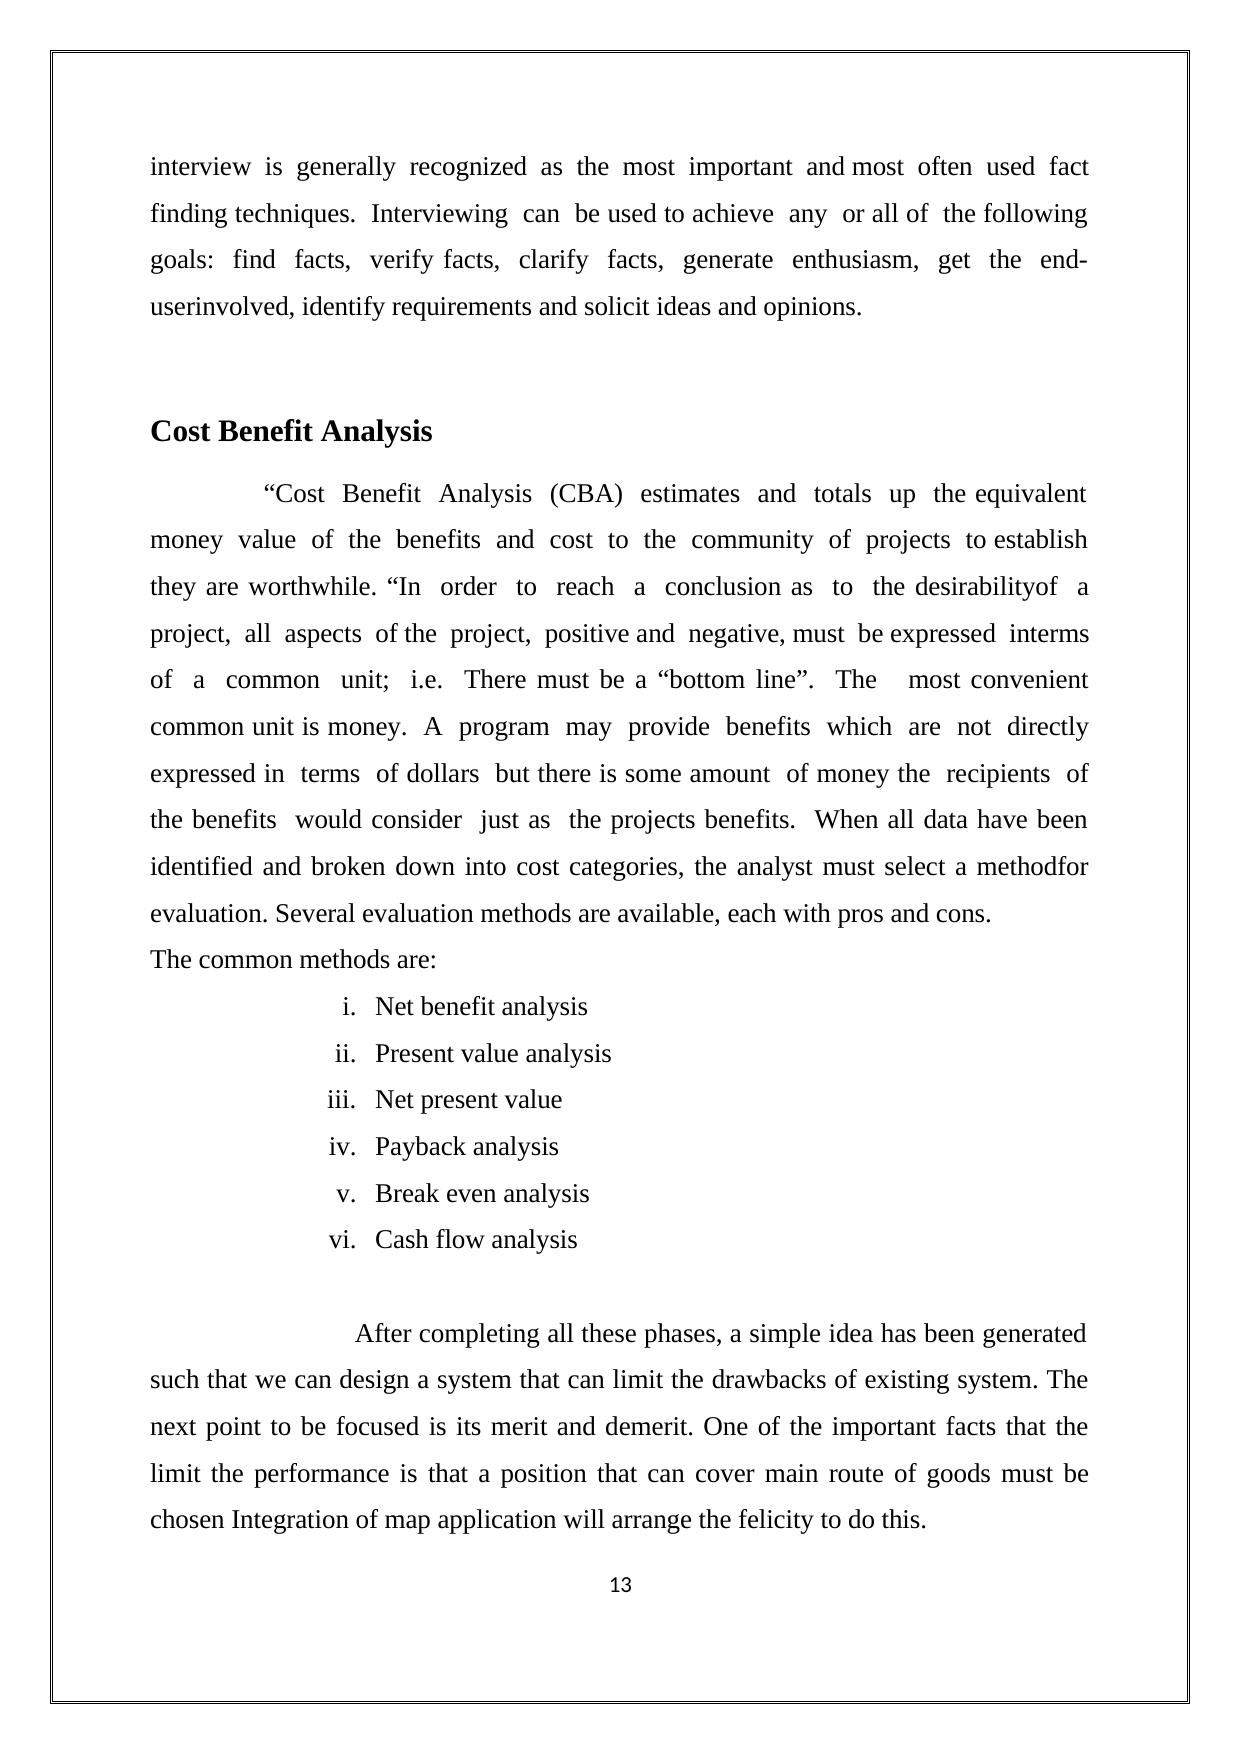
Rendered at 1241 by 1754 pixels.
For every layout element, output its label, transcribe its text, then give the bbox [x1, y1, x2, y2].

text “Cost Benefit Analysis (CBA) estimates and totals up the equivalent money value of the benefits and cost to the community of projects to establish they are worthwhile. “In order to reach a conclusion as to the desirabilityof a project, all aspects of the project, positive and negative, must be expressed interms of a common unit; i.e. There must be a “bottom line”. The most convenient common unit is money. A program may provide benefits which are not directly expressed in terms of dollars but there is some amount of money the recipients of the benefits would consider just as the projects benefits. When all data have been identified and broken down into cost categories, the analyst must select a methodfor evaluation. Several evaluation methods are available, each with pros and cons. [150, 477, 1090, 928]
list Net benefit analysis [356, 990, 1090, 1021]
list Break even analysis [356, 1177, 1090, 1208]
list Payback analysis [356, 1130, 1090, 1161]
text After completing all these phases, a simple idea has been generated such that we can design a system that can limit the drawbacks of existing system. The next point to be focused is its merit and demerit. One of the important facts that the limit the performance is that a position that can cover main route of goods must be chosen Integration of map application will arrange the felicity to do this. [150, 1317, 1090, 1534]
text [150, 150, 1090, 321]
text Cost Benefit Analysis [150, 412, 1090, 448]
text The common methods are: [150, 943, 1090, 974]
list Cash flow analysis [356, 1223, 1090, 1254]
list Present value analysis [356, 1037, 1090, 1068]
list Net present value [356, 1083, 1090, 1114]
